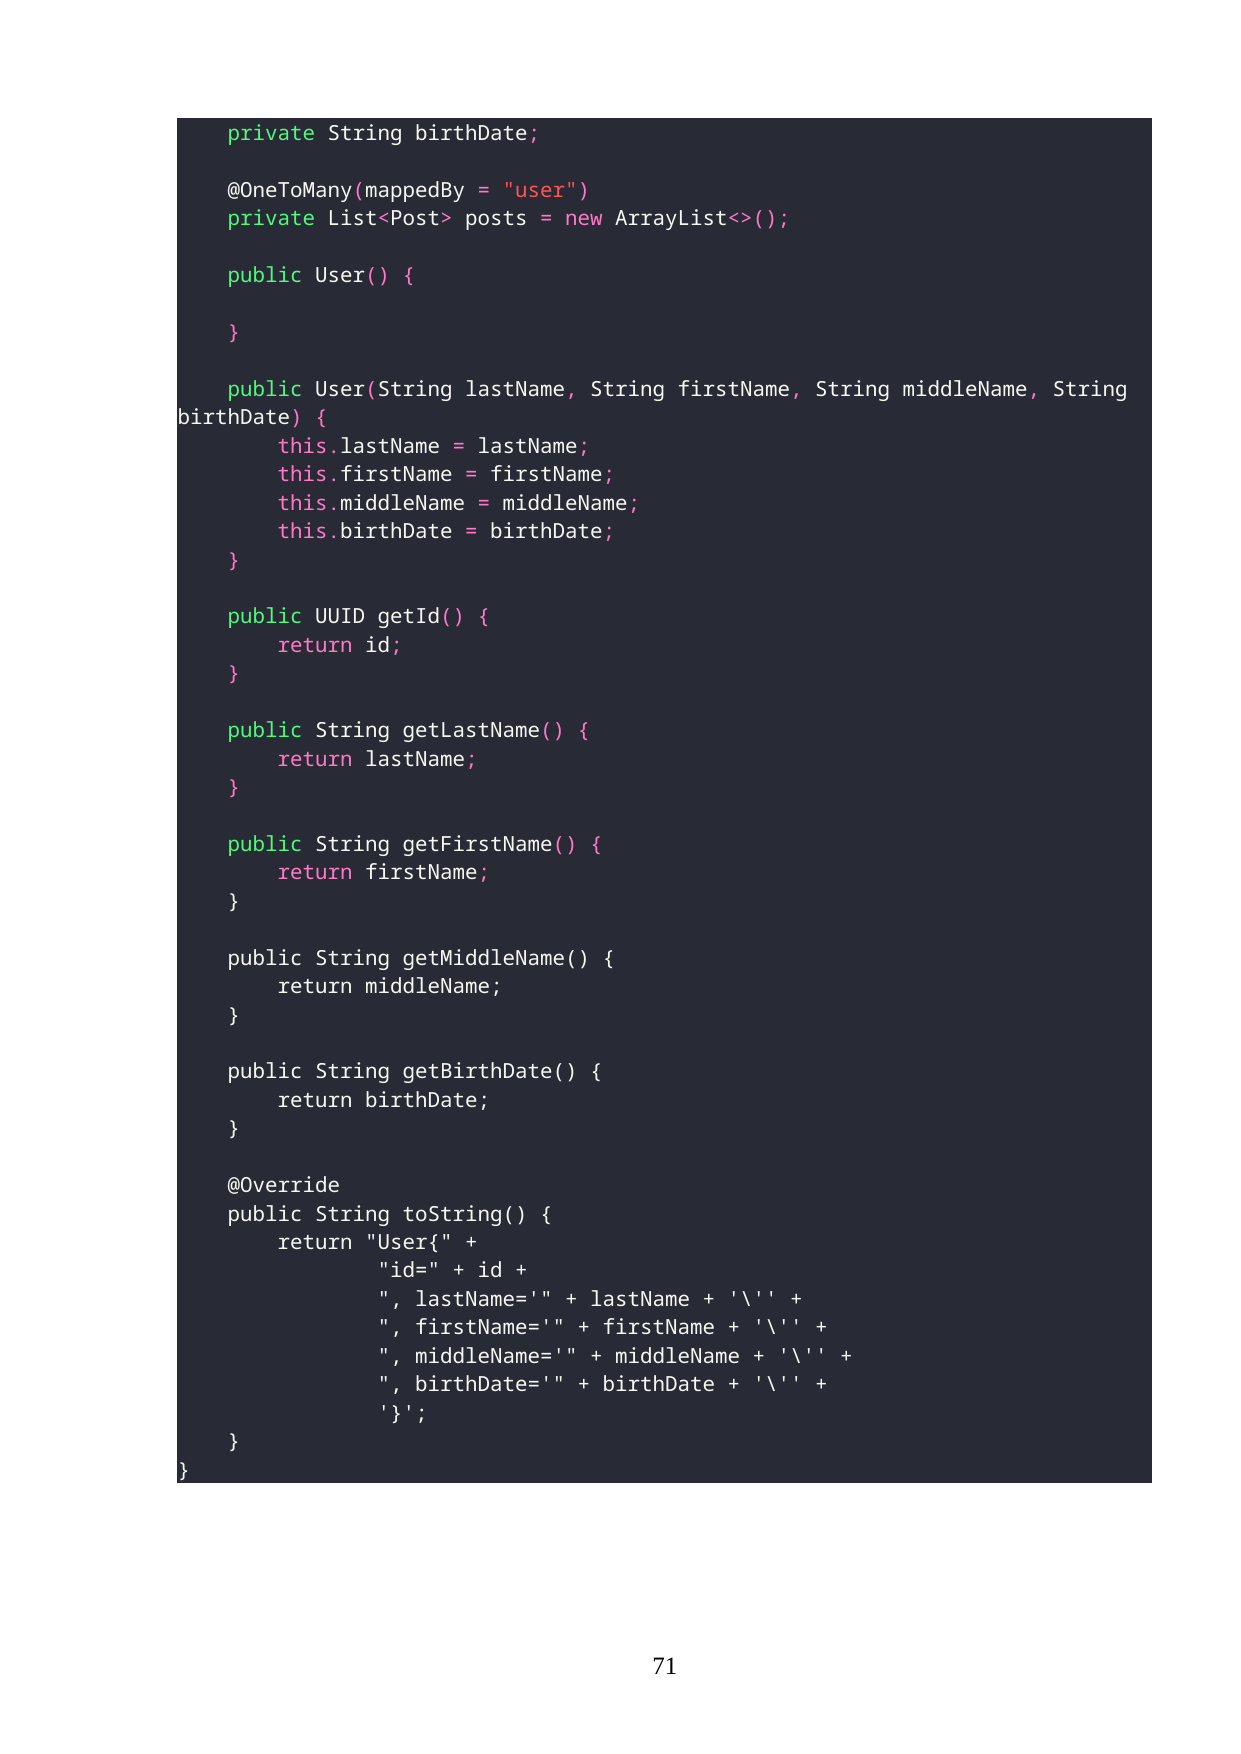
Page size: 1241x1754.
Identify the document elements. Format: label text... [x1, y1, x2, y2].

text @OneToMany(mappedBy = "user") [177, 175, 1152, 203]
text this.middleName = middleName; [177, 488, 1152, 516]
text } [177, 1000, 1152, 1028]
text } [177, 545, 1152, 573]
text } [177, 1426, 1152, 1455]
text } [177, 658, 1152, 687]
text public String getMiddleName() { [177, 943, 1152, 971]
text public String getBirthDate() { [177, 1057, 1152, 1085]
text ", firstName='" + firstName + '\'' + [177, 1312, 1152, 1341]
text } [177, 317, 1152, 346]
text } [177, 1113, 1152, 1142]
text @Override [177, 1170, 1152, 1199]
text } [177, 886, 1152, 914]
text } [177, 772, 1152, 801]
text return id; [177, 630, 1152, 658]
text ", birthDate='" + birthDate + '\'' + [177, 1369, 1152, 1398]
text this.lastName = lastName; [177, 431, 1152, 459]
text private List<Post> posts = new ArrayList<>(); [177, 203, 1152, 232]
text this.firstName = firstName; [177, 459, 1152, 488]
text public User(String lastName, String firstName, String middleName, String birthDate) { [177, 374, 1152, 431]
text ", middleName='" + middleName + '\'' + [177, 1341, 1152, 1369]
text this.birthDate = birthDate; [177, 516, 1152, 545]
text return birthDate; [177, 1085, 1152, 1113]
text public User() { [177, 260, 1152, 289]
text public String toString() { [177, 1199, 1152, 1227]
text return lastName; [177, 744, 1152, 772]
text public UUID getId() { [177, 602, 1152, 630]
text return middleName; [177, 971, 1152, 1000]
text "id=" + id + [177, 1256, 1152, 1284]
text ", lastName='" + lastName + '\'' + [177, 1284, 1152, 1312]
text '}'; [177, 1398, 1152, 1426]
text private String birthDate; [177, 118, 1152, 147]
text } [177, 1455, 1152, 1483]
text return firstName; [177, 857, 1152, 886]
text public String getFirstName() { [177, 829, 1152, 857]
text public String getLastName() { [177, 715, 1152, 744]
text return "User{" + [177, 1227, 1152, 1256]
